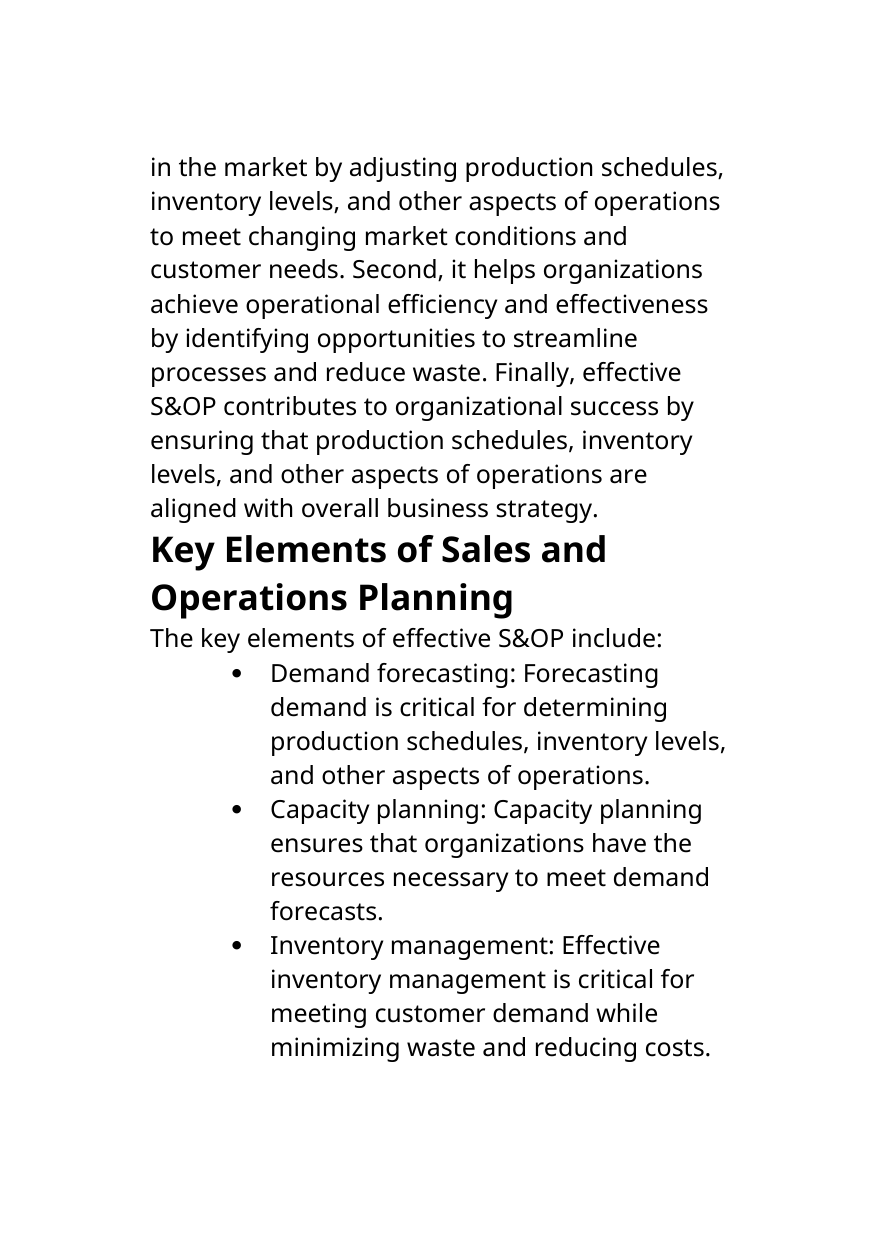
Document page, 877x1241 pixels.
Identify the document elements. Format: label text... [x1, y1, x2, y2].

subtitle Key Elements of Sales and Operations Planning [150, 525, 727, 621]
list Inventory management: Effective inventory management is critical for meeting customer demand while minimizing waste and reducing costs. [232, 928, 727, 1064]
list Capacity planning: Capacity planning ensures that organizations have the resources necessary to meet demand forecasts. [232, 791, 727, 928]
list Demand forecasting: Forecasting demand is critical for determining production schedules, inventory levels, and other aspects of operations. [232, 655, 727, 791]
text The key elements of effective S&OP include: [150, 621, 727, 655]
